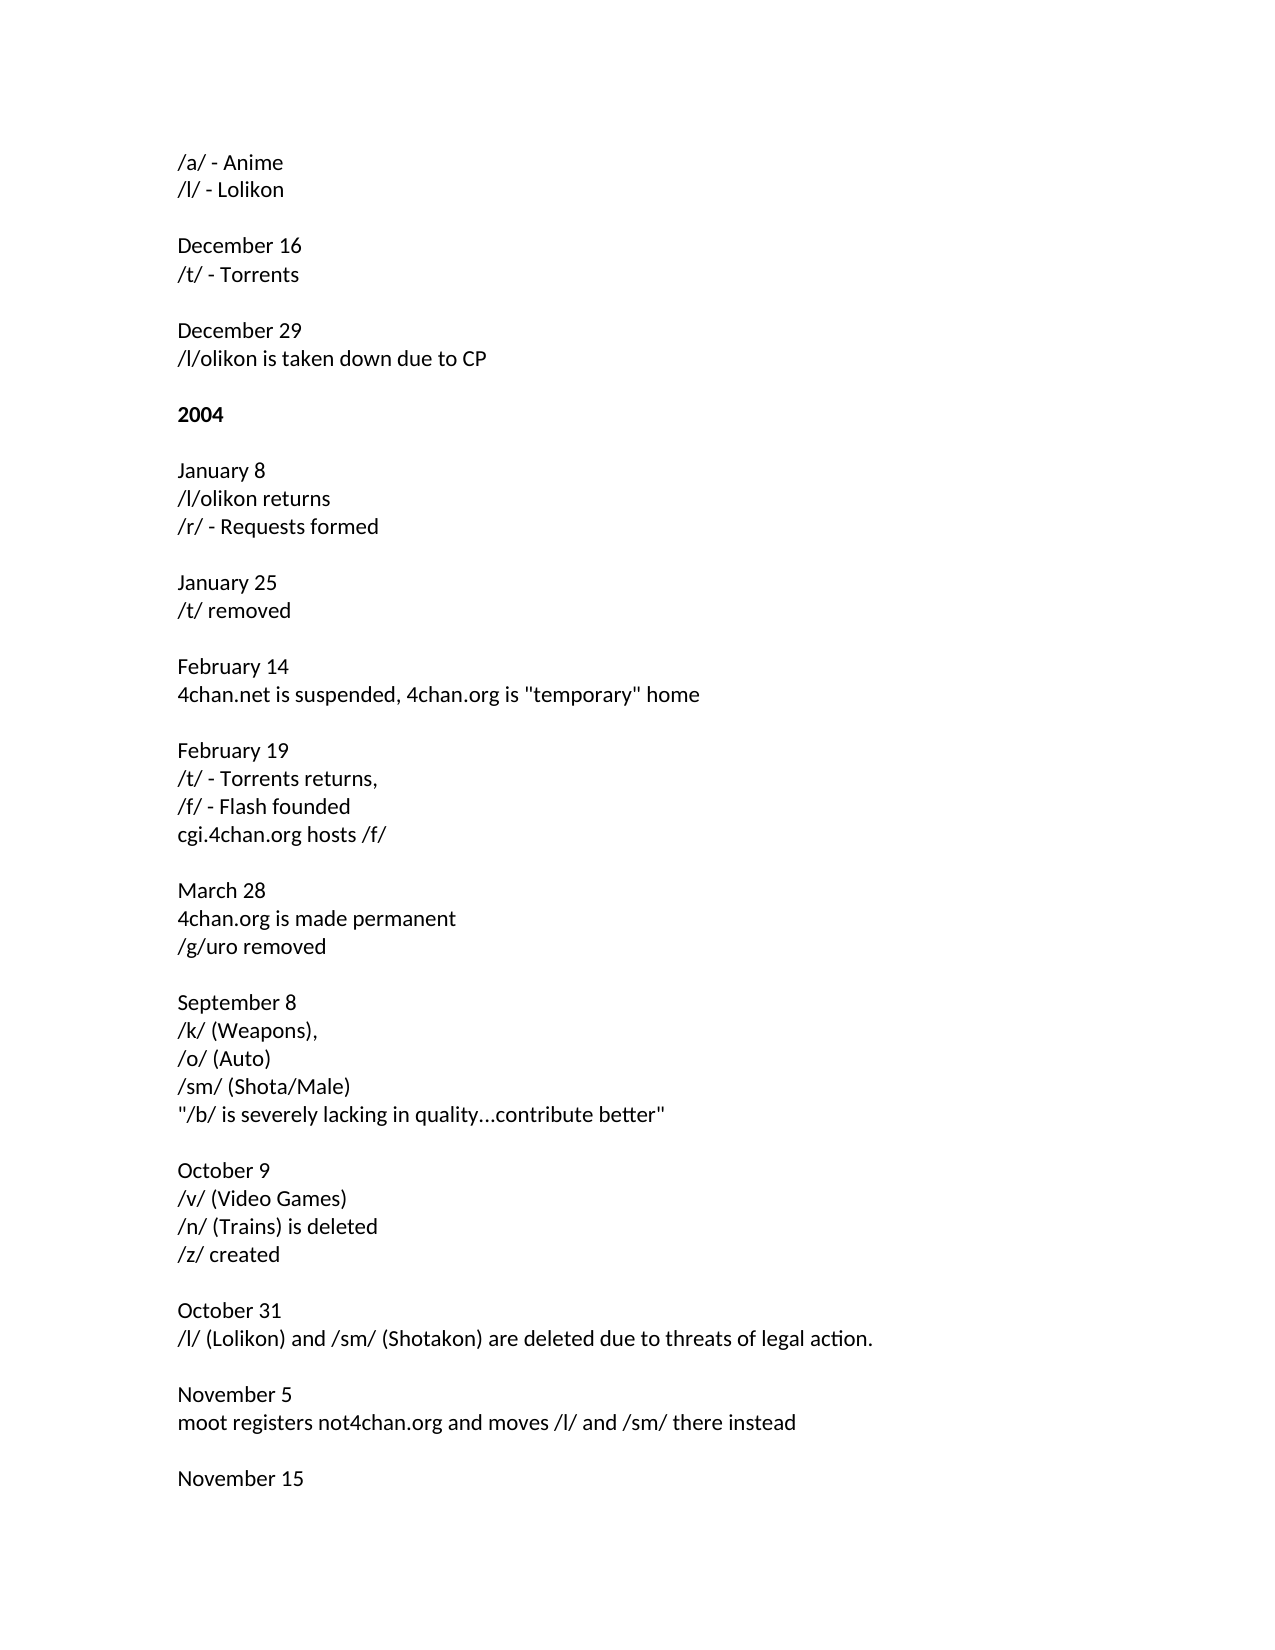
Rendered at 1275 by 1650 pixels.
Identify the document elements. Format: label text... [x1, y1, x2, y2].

text 4chan.net is suspended, 4chan.org is "temporary" home [177, 680, 1098, 708]
text /v/ (Video Games) [177, 1184, 1098, 1212]
text October 31 [177, 1296, 1098, 1324]
text February 14 [177, 652, 1098, 680]
text /l/ - Lolikon [177, 176, 1098, 204]
text /t/ - Torrents [177, 260, 1098, 288]
text January 25 [177, 568, 1098, 596]
text January 8 [177, 456, 1098, 484]
text March 28 [177, 876, 1098, 904]
text /l/ (Lolikon) and /sm/ (Shotakon) are deleted due to threats of legal action. [177, 1324, 1098, 1352]
text February 19 [177, 736, 1098, 764]
text October 9 [177, 1156, 1098, 1184]
text /r/ - Requests formed [177, 512, 1098, 540]
text December 29 [177, 316, 1098, 344]
text /t/ - Torrents returns, [177, 764, 1098, 792]
text /z/ created [177, 1240, 1098, 1268]
text September 8 [177, 988, 1098, 1016]
text /f/ - Flash founded [177, 792, 1098, 820]
text /sm/ (Shota/Male) [177, 1072, 1098, 1100]
text /l/olikon returns [177, 484, 1098, 512]
text "/b/ is severely lacking in quality...contribute better" [177, 1100, 1098, 1128]
text cgi.4chan.org hosts /f/ [177, 820, 1098, 848]
text /l/olikon is taken down due to CP [177, 344, 1098, 372]
text November 5 [177, 1381, 1098, 1408]
text /k/ (Weapons), [177, 1016, 1098, 1044]
text /g/uro removed [177, 932, 1098, 960]
text November 15 [177, 1464, 1098, 1493]
text 2004 [177, 400, 1098, 428]
text moot registers not4chan.org and moves /l/ and /sm/ there instead [177, 1408, 1098, 1437]
text 4chan.org is made permanent [177, 904, 1098, 932]
text December 16 [177, 232, 1098, 260]
text /n/ (Trains) is deleted [177, 1212, 1098, 1240]
text /a/ - Anime [177, 148, 1098, 176]
text /t/ removed [177, 596, 1098, 624]
text /o/ (Auto) [177, 1044, 1098, 1072]
